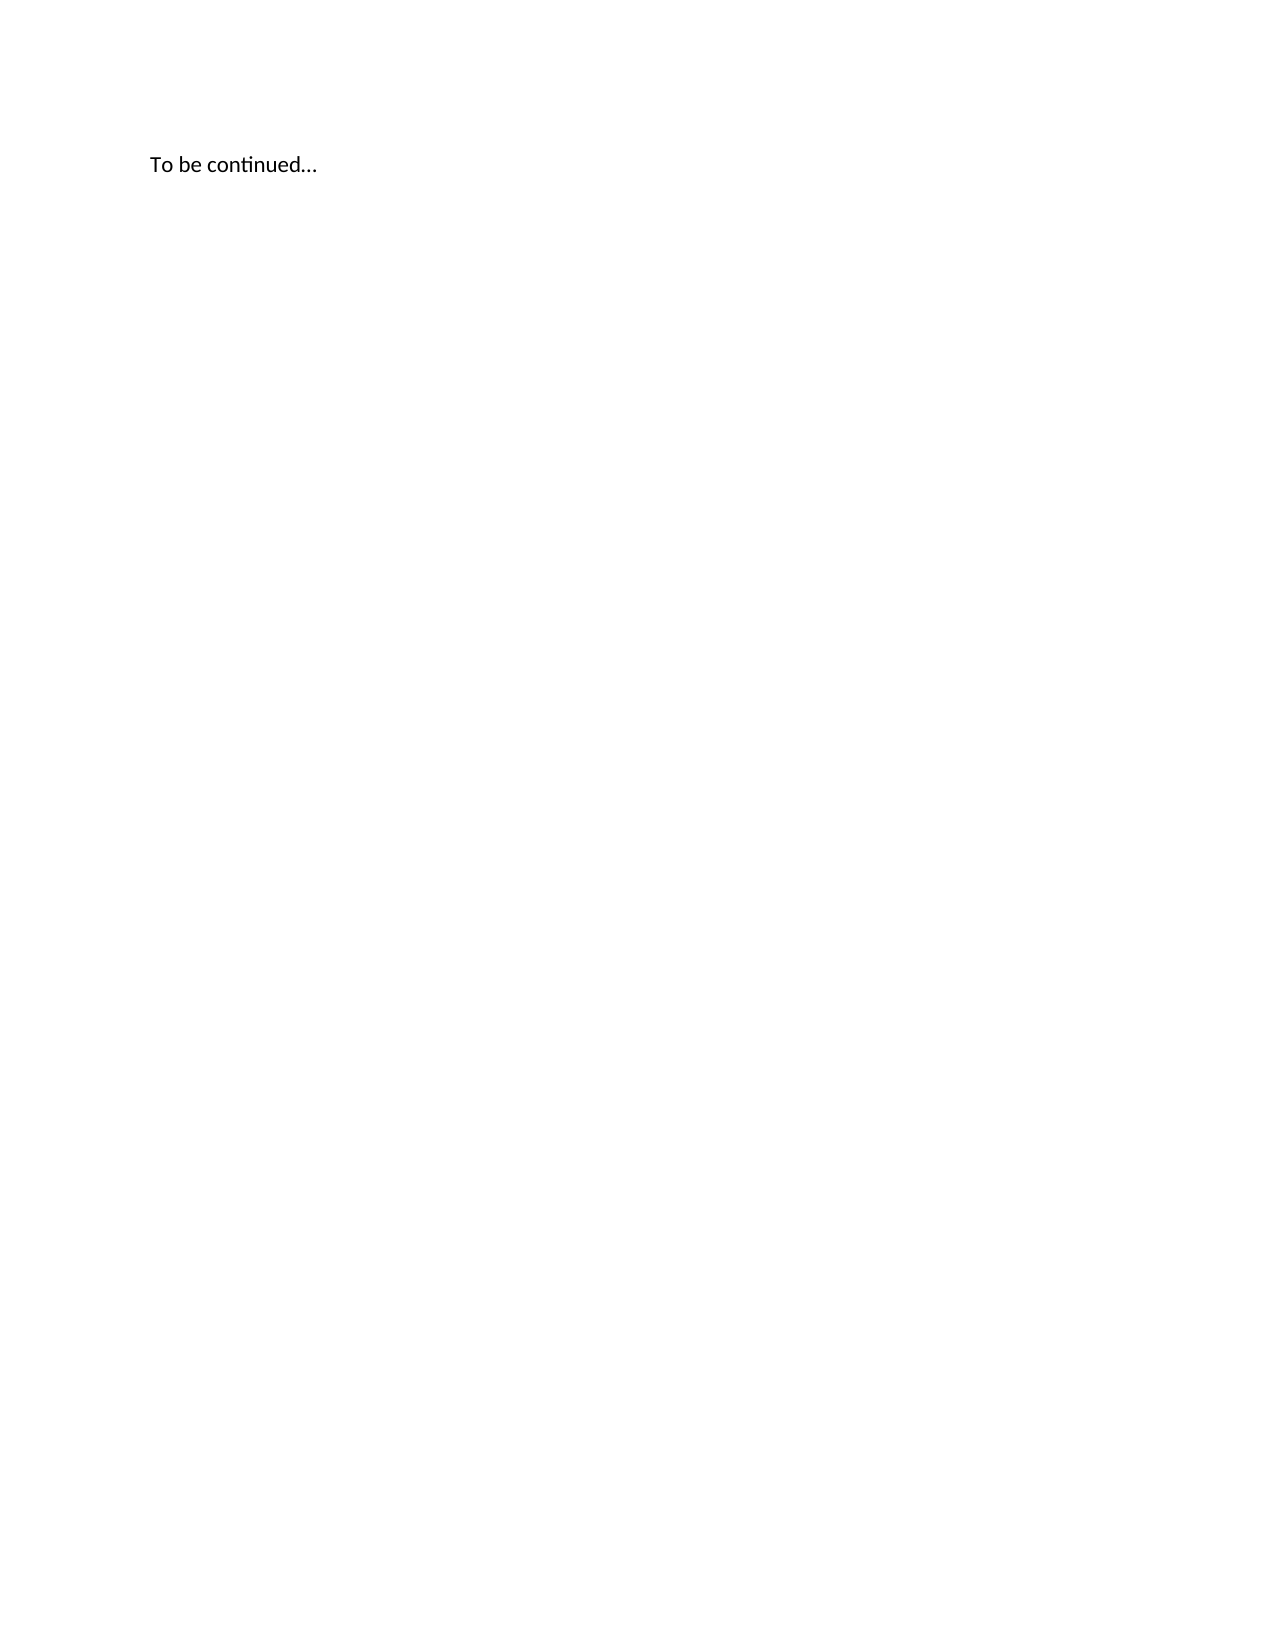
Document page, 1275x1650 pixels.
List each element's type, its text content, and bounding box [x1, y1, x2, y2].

text To be continued… [150, 150, 1125, 178]
